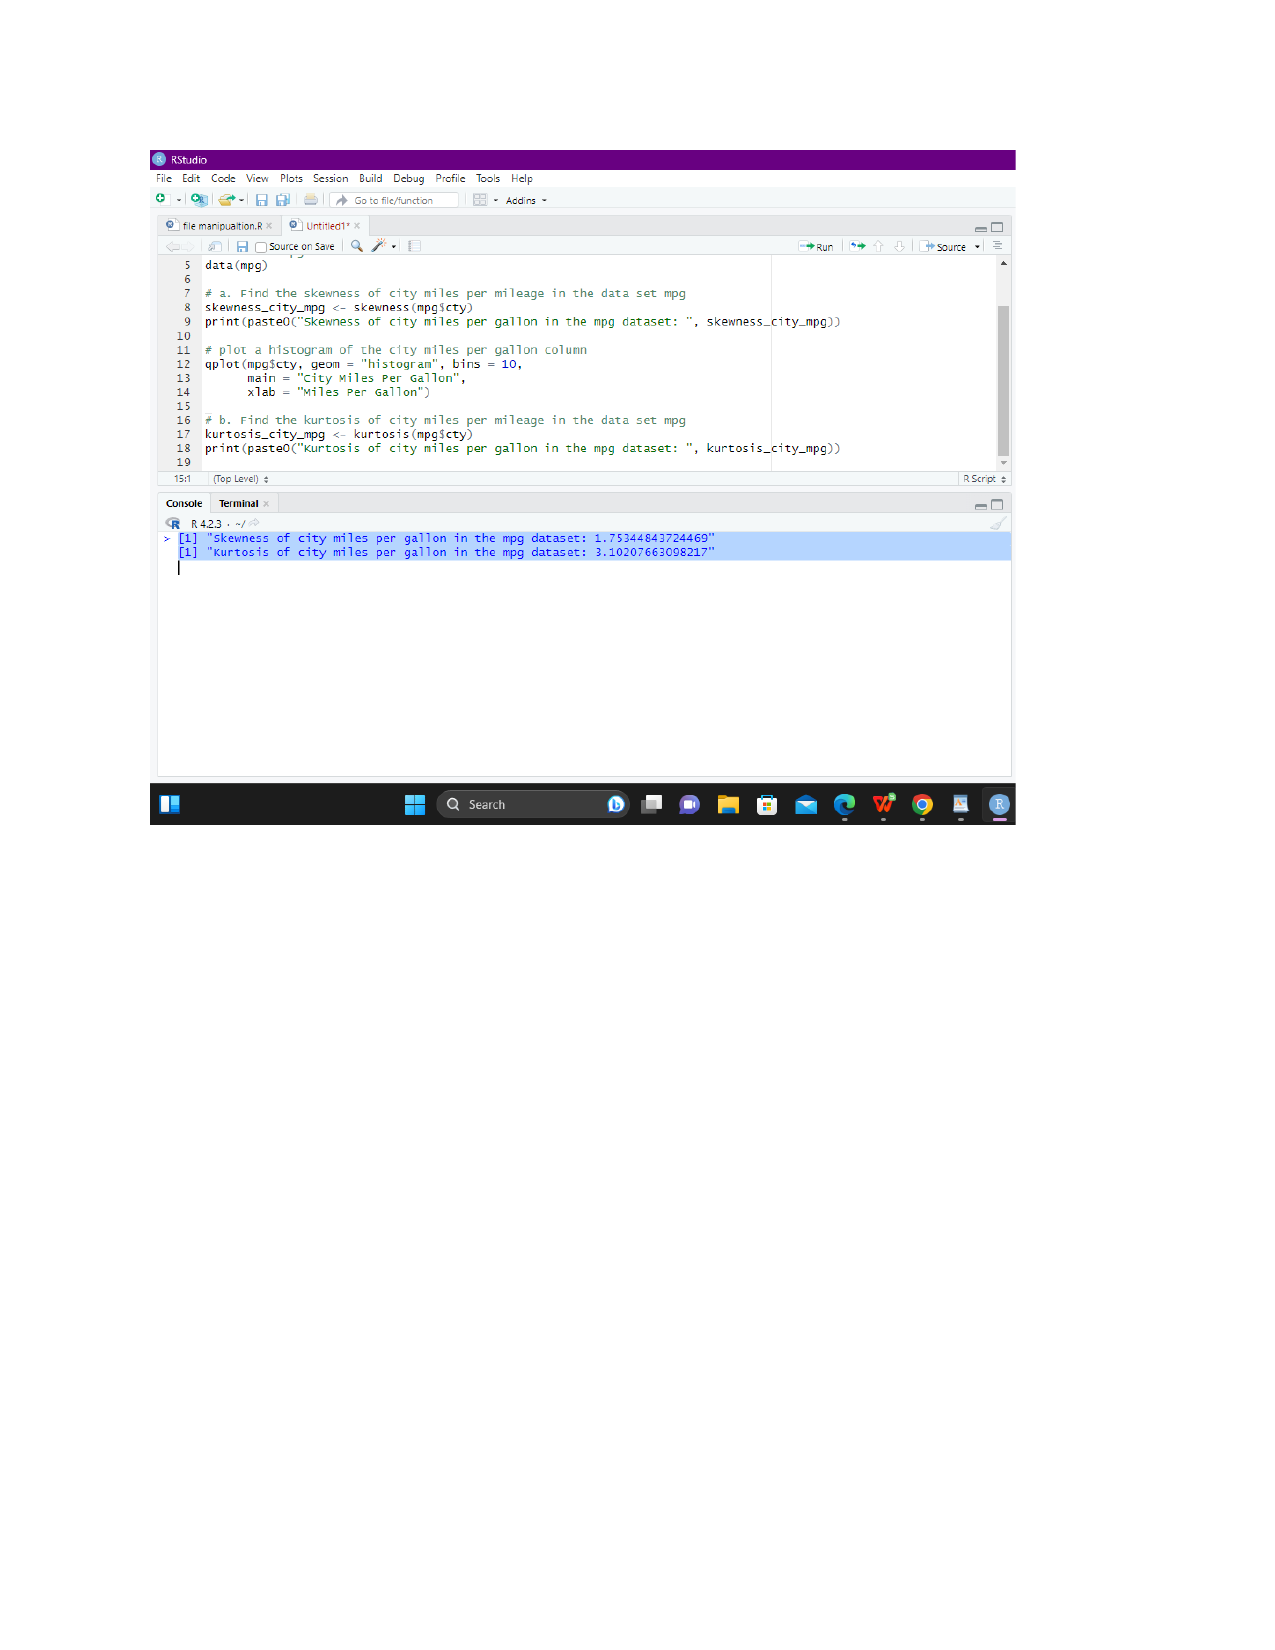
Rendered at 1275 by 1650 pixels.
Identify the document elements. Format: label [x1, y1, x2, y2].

picture [150, 150, 1016, 825]
